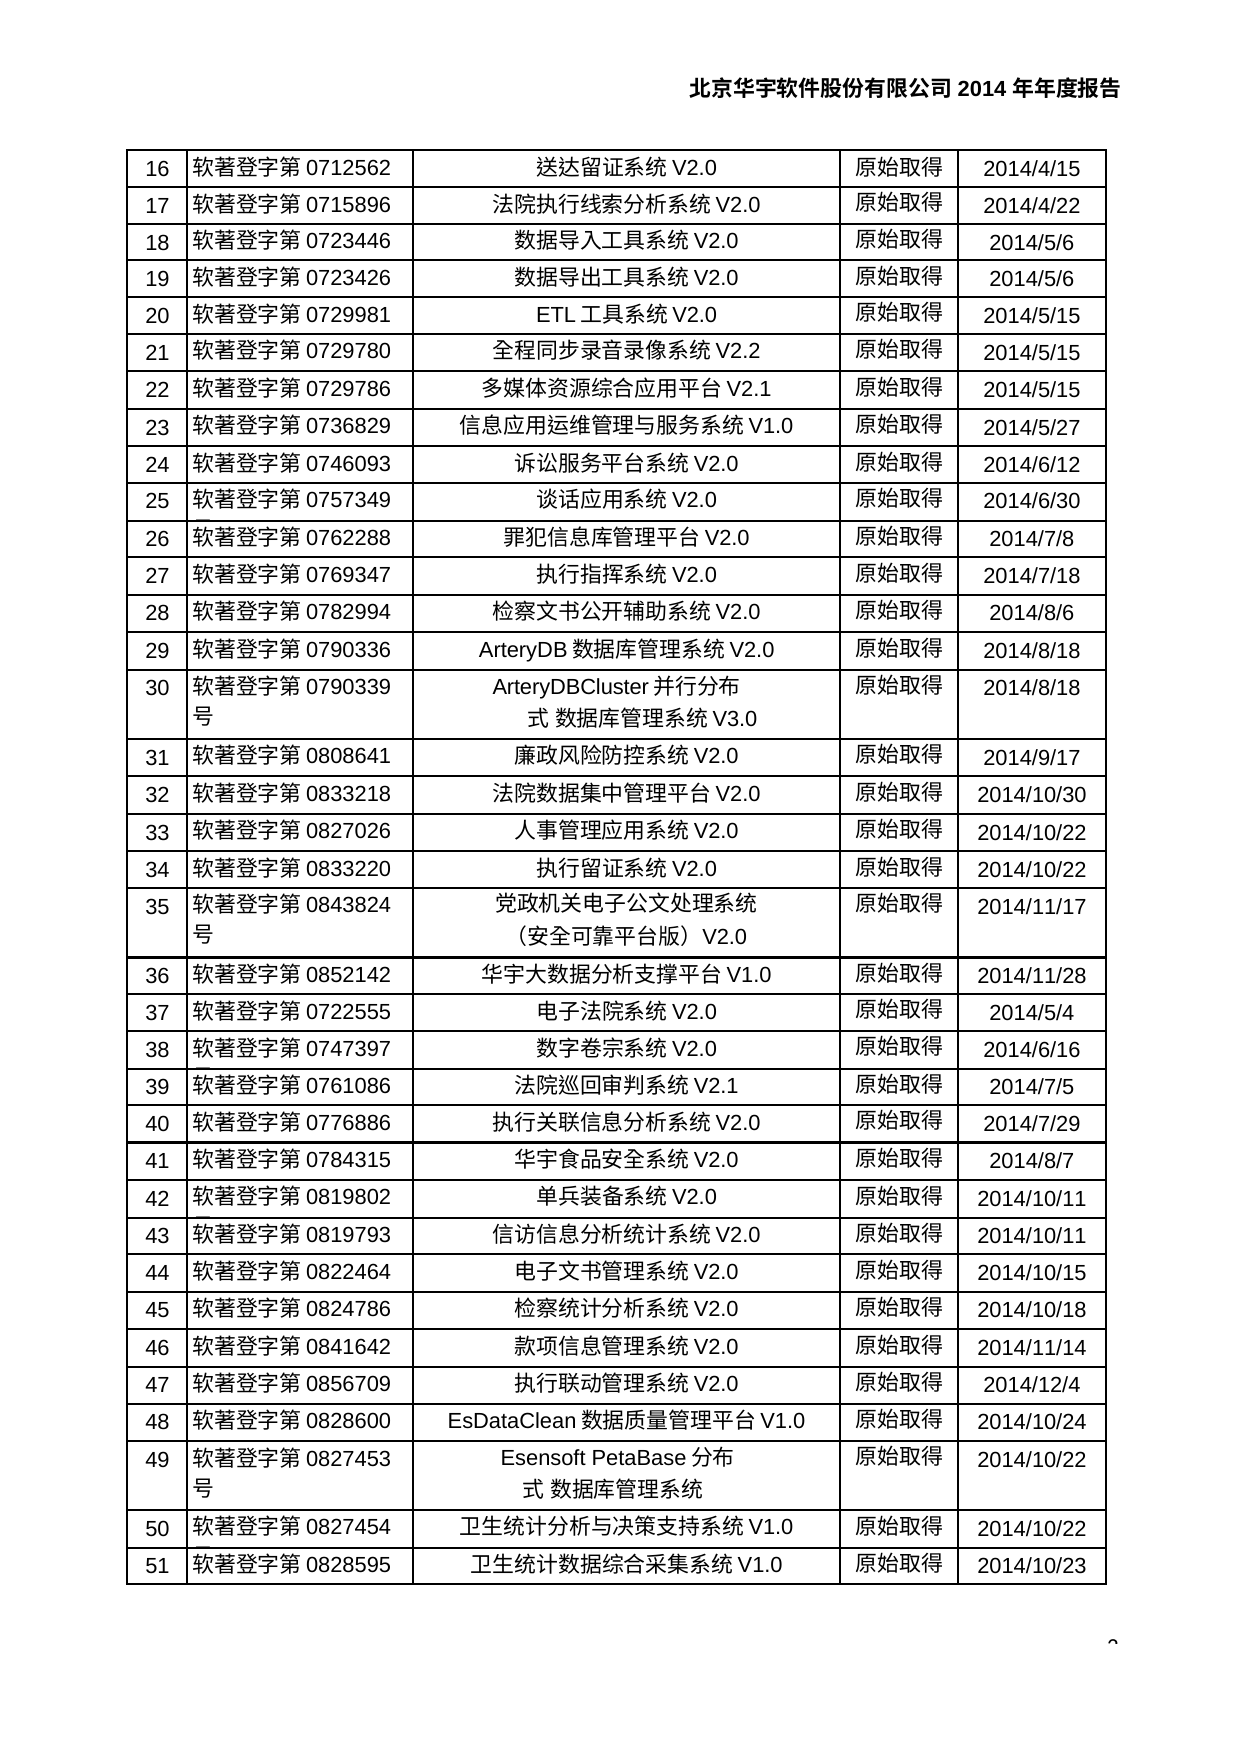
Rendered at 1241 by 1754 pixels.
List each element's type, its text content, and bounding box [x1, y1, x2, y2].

table_cell 原始取得 [841, 1549, 957, 1583]
table_cell 多媒体资源综合应用平台V2.1 [414, 372, 839, 408]
table_cell 软著登字第0828600号 [188, 1405, 412, 1440]
table_cell 30 [128, 671, 186, 738]
table_cell 全程同步录音录像系统V2.2 [414, 335, 839, 370]
table_cell 18 [128, 225, 186, 259]
table_cell 2014/11/28 [959, 959, 1105, 993]
table_cell 原始取得 [841, 1219, 957, 1253]
table_cell 软著登字第0827453号 [188, 1442, 412, 1509]
table_cell 2014/5/15 [959, 335, 1105, 370]
table_cell 执行指挥系统V2.0 [414, 558, 839, 594]
table_cell 26 [128, 522, 186, 556]
table_cell 2014/8/7 [959, 1144, 1105, 1179]
table_cell 2014/6/30 [959, 484, 1105, 519]
table_cell 2014/10/24 [959, 1405, 1105, 1440]
table_cell 华宇大数据分析支撑平台V1.0 [414, 959, 839, 993]
table_cell 原始取得 [841, 1405, 957, 1440]
table_cell 谈话应用系统V2.0 [414, 484, 839, 519]
table_cell 2014/10/11 [959, 1181, 1105, 1217]
table_cell 2014/10/22 [959, 815, 1105, 850]
table_cell 原始取得 [841, 1293, 957, 1328]
table_cell 原始取得 [841, 995, 957, 1030]
table_cell 软著登字第0729786号 [188, 372, 412, 408]
table_cell 数据导入工具系统V2.0 [414, 225, 839, 259]
table_cell 原始取得 [841, 1181, 957, 1217]
table_cell 款项信息管理系统V2.0 [414, 1330, 839, 1366]
table_cell 卫生统计分析与决策支持系统V1.0 [414, 1511, 839, 1547]
table_cell 2014/10/23 [959, 1549, 1105, 1583]
table_cell 原始取得 [841, 1032, 957, 1067]
table_cell 48 [128, 1405, 186, 1440]
table_cell 软著登字第0715896号 [188, 188, 412, 223]
table_cell 2014/5/15 [959, 372, 1105, 408]
table_cell 27 [128, 558, 186, 594]
table_cell 原始取得 [841, 1255, 957, 1291]
table_cell 软著登字第0790339号 [188, 671, 412, 738]
table_cell 2014/11/14 [959, 1330, 1105, 1366]
table_cell 软著登字第0827454号 [188, 1511, 412, 1547]
table_cell 2014/6/12 [959, 447, 1105, 482]
table_cell 原始取得 [841, 1368, 957, 1403]
table_cell 2014/6/16 [959, 1032, 1105, 1067]
table_cell 法院数据集中管理平台V2.0 [414, 777, 839, 813]
table_cell 软著登字第0822464号 [188, 1255, 412, 1291]
table_cell 执行关联信息分析系统V2.0 [414, 1106, 839, 1141]
table_cell 原始取得 [841, 740, 957, 775]
table_cell 37 [128, 995, 186, 1030]
table_cell 原始取得 [841, 1442, 957, 1509]
table_cell 软著登字第0761086号 [188, 1070, 412, 1104]
table_cell 检察文书公开辅助系统V2.0 [414, 596, 839, 631]
table_cell 2014/8/18 [959, 671, 1105, 738]
table_cell 2014/10/11 [959, 1219, 1105, 1253]
table_cell 39 [128, 1070, 186, 1104]
table_cell 51 [128, 1549, 186, 1583]
table_cell 原始取得 [841, 1106, 957, 1141]
table_cell ArteryDB数据库管理系统V2.0 [414, 633, 839, 669]
table_cell 软著登字第0841642号 [188, 1330, 412, 1366]
table_cell 原始取得 [841, 889, 957, 956]
table_cell 28 [128, 596, 186, 631]
table_cell 20 [128, 298, 186, 333]
table_cell 2014/10/30 [959, 777, 1105, 813]
table_cell 软著登字第0784315号 [188, 1144, 412, 1179]
table_cell 软著登字第0723446号 [188, 225, 412, 259]
table_cell 软著登字第0757349号 [188, 484, 412, 519]
table_cell 2014/5/4 [959, 995, 1105, 1030]
table_cell 数据导出工具系统V2.0 [414, 261, 839, 296]
table_cell 软著登字第0808641号 [188, 740, 412, 775]
table_cell 2014/7/29 [959, 1106, 1105, 1141]
table_cell 数字卷宗系统V2.0 [414, 1032, 839, 1067]
table_cell 2014/12/4 [959, 1368, 1105, 1403]
table_cell 华宇食品安全系统V2.0 [414, 1144, 839, 1179]
table_cell 原始取得 [841, 447, 957, 482]
table_cell 原始取得 [841, 484, 957, 519]
table_cell 原始取得 [841, 335, 957, 370]
table_cell 2014/5/6 [959, 225, 1105, 259]
table_cell 软著登字第0790336号 [188, 633, 412, 669]
table_cell 29 [128, 633, 186, 669]
table_cell 软著登字第0746093号 [188, 447, 412, 482]
table_cell 原始取得 [841, 852, 957, 887]
table_header 软著登字第0712562号 [188, 151, 412, 186]
table_cell 软著登字第0747397号 [188, 1032, 412, 1067]
table_cell 软著登字第0729981号 [188, 298, 412, 333]
table_cell 41 [128, 1144, 186, 1179]
table_cell 法院执行线索分析系统V2.0 [414, 188, 839, 223]
table_cell 49 [128, 1442, 186, 1509]
table_cell 原始取得 [841, 188, 957, 223]
table_cell 卫生统计数据综合采集系统V1.0 [414, 1549, 839, 1583]
table_cell 软著登字第0827026号 [188, 815, 412, 850]
table_cell 2014/7/5 [959, 1070, 1105, 1104]
table_cell 软著登字第0833220号 [188, 852, 412, 887]
table_cell 2014/10/22 [959, 1511, 1105, 1547]
table_cell 法院巡回审判系统V2.1 [414, 1070, 839, 1104]
table_cell 软著登字第0776886号 [188, 1106, 412, 1141]
table_cell 原始取得 [841, 1070, 957, 1104]
table_cell 44 [128, 1255, 186, 1291]
table_cell 软著登字第0833218号 [188, 777, 412, 813]
table_cell 2014/5/6 [959, 261, 1105, 296]
table_cell 党政机关电子公文处理系统 （安全可靠平台版）V2.0 [414, 889, 839, 956]
table_cell 原始取得 [841, 261, 957, 296]
table_cell 2014/7/8 [959, 522, 1105, 556]
table_cell 原始取得 [841, 959, 957, 993]
table_cell 电子法院系统V2.0 [414, 995, 839, 1030]
table_cell 检察统计分析系统V2.0 [414, 1293, 839, 1328]
table_cell 软著登字第0736829号 [188, 410, 412, 445]
table_cell 40 [128, 1106, 186, 1141]
table_cell 2014/10/18 [959, 1293, 1105, 1328]
table_cell 软著登字第0819802号 [188, 1181, 412, 1217]
table_cell 34 [128, 852, 186, 887]
table_cell 36 [128, 959, 186, 993]
table_cell ArteryDBCluster并行分布式 数据库管理系统V3.0 [414, 671, 839, 738]
table_cell 19 [128, 261, 186, 296]
table_cell 单兵装备系统V2.0 [414, 1181, 839, 1217]
table_header 16 [128, 151, 186, 186]
table_header 原始取得 [841, 151, 957, 186]
table_cell 2014/10/22 [959, 852, 1105, 887]
table_cell 2014/4/22 [959, 188, 1105, 223]
table_cell 22 [128, 372, 186, 408]
table_cell 2014/8/18 [959, 633, 1105, 669]
table_cell 原始取得 [841, 1330, 957, 1366]
table_cell 软著登字第0722555号 [188, 995, 412, 1030]
table_header 送达留证系统V2.0 [414, 151, 839, 186]
table_cell 原始取得 [841, 1511, 957, 1547]
table_cell 2014/9/17 [959, 740, 1105, 775]
table_cell 50 [128, 1511, 186, 1547]
table_cell 2014/8/6 [959, 596, 1105, 631]
table_cell 21 [128, 335, 186, 370]
table_cell 原始取得 [841, 410, 957, 445]
table_cell 33 [128, 815, 186, 850]
table_cell 2014/10/22 [959, 1442, 1105, 1509]
table_cell 38 [128, 1032, 186, 1067]
table_cell 软著登字第0843824号 [188, 889, 412, 956]
table_cell 42 [128, 1181, 186, 1217]
table_cell 2014/11/17 [959, 889, 1105, 956]
table_cell 原始取得 [841, 372, 957, 408]
table_cell 软著登字第0819793号 [188, 1219, 412, 1253]
table_cell 信息应用运维管理与服务系统V1.0 [414, 410, 839, 445]
table_cell 原始取得 [841, 815, 957, 850]
table_cell 2014/5/15 [959, 298, 1105, 333]
table_cell 廉政风险防控系统V2.0 [414, 740, 839, 775]
table_cell 原始取得 [841, 777, 957, 813]
table_cell 2014/10/15 [959, 1255, 1105, 1291]
table_cell 47 [128, 1368, 186, 1403]
table_cell 软著登字第0769347号 [188, 558, 412, 594]
table_cell ETL工具系统V2.0 [414, 298, 839, 333]
table_cell 原始取得 [841, 633, 957, 669]
table_cell EsDataClean数据质量管理平台V1.0 [414, 1405, 839, 1440]
table_cell 软著登字第0723426号 [188, 261, 412, 296]
table_cell 25 [128, 484, 186, 519]
table_cell 43 [128, 1219, 186, 1253]
table_cell 软著登字第0824786号 [188, 1293, 412, 1328]
table_cell 原始取得 [841, 1144, 957, 1179]
table_cell 2014/5/27 [959, 410, 1105, 445]
table_cell 原始取得 [841, 558, 957, 594]
table_cell 软著登字第0852142号 [188, 959, 412, 993]
table_cell 原始取得 [841, 671, 957, 738]
table_cell 软著登字第0828595号 [188, 1549, 412, 1583]
table_cell 24 [128, 447, 186, 482]
table_cell 2014/7/18 [959, 558, 1105, 594]
table_header 2014/4/15 [959, 151, 1105, 186]
table_cell 原始取得 [841, 298, 957, 333]
table_cell 软著登字第0762288号 [188, 522, 412, 556]
table_cell 软著登字第0729780号 [188, 335, 412, 370]
table_cell 23 [128, 410, 186, 445]
table_cell 46 [128, 1330, 186, 1366]
table_cell 执行留证系统V2.0 [414, 852, 839, 887]
table_cell 31 [128, 740, 186, 775]
table_cell 35 [128, 889, 186, 956]
table_cell 信访信息分析统计系统V2.0 [414, 1219, 839, 1253]
table_cell 软著登字第0782994号 [188, 596, 412, 631]
table_cell 诉讼服务平台系统V2.0 [414, 447, 839, 482]
table_cell 原始取得 [841, 596, 957, 631]
table_cell 人事管理应用系统V2.0 [414, 815, 839, 850]
table_cell 32 [128, 777, 186, 813]
table_cell 原始取得 [841, 225, 957, 259]
table_cell Esensoft PetaBase分布式 数据库管理系统 V1.1 [414, 1442, 839, 1509]
table_cell 17 [128, 188, 186, 223]
table_cell 罪犯信息库管理平台V2.0 [414, 522, 839, 556]
table_cell 45 [128, 1293, 186, 1328]
table_cell 原始取得 [841, 522, 957, 556]
table_cell 执行联动管理系统V2.0 [414, 1368, 839, 1403]
table_cell 电子文书管理系统V2.0 [414, 1255, 839, 1291]
table_cell 软著登字第0856709号 [188, 1368, 412, 1403]
